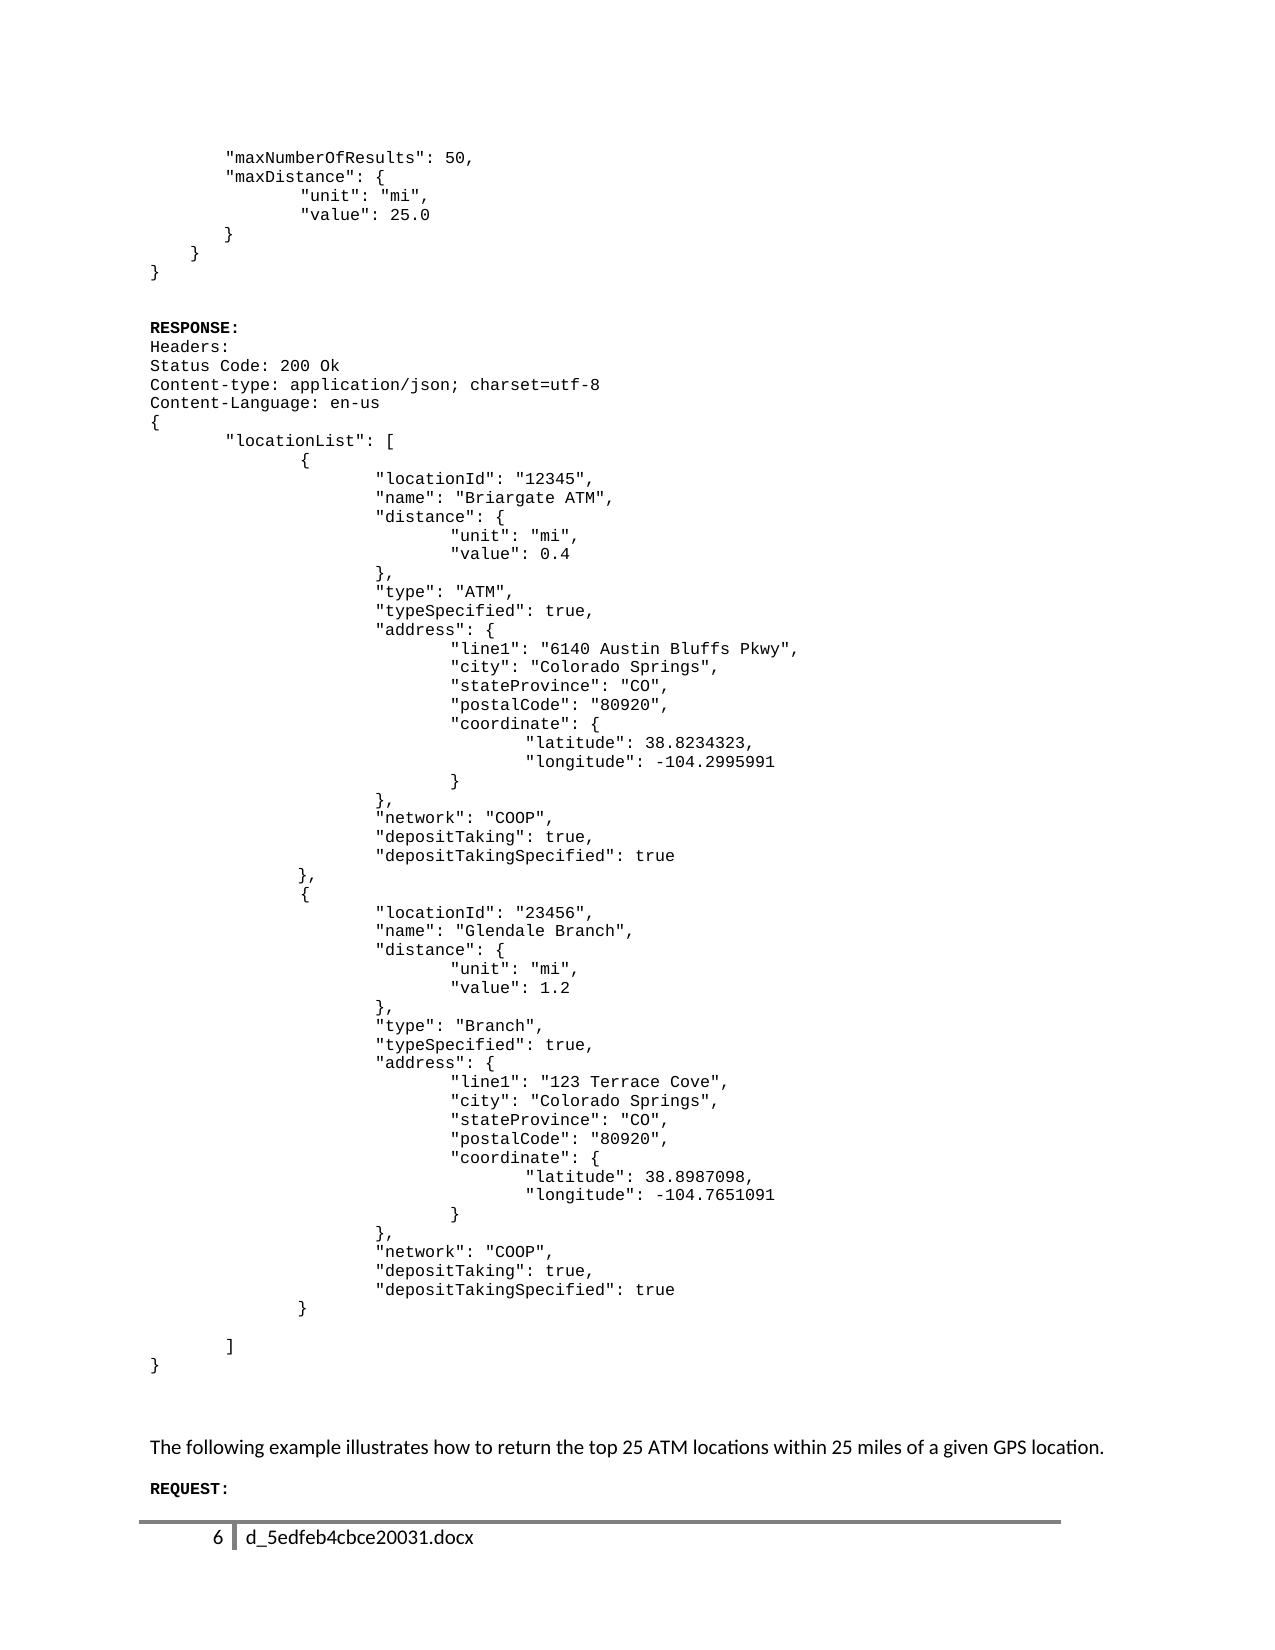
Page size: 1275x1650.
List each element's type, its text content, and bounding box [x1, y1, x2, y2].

text REQUEST: [150, 1480, 1125, 1499]
text "city": "Colorado Springs", [375, 659, 1125, 678]
text Content-Language: en-us [150, 395, 1125, 414]
text { [150, 414, 1125, 433]
text "value": 0.4 [375, 546, 1125, 565]
text } [150, 244, 1125, 263]
text The following example illustrates how to return the top 25 ATM locations within 25 miles of a given GPS location. [150, 1434, 1125, 1459]
text "locationId": "23456", [300, 904, 1125, 923]
text } [150, 225, 1125, 244]
text "longitude": -104.2995991 [450, 753, 1125, 772]
text Headers: [150, 338, 1125, 357]
text "value": 25.0 [225, 207, 1125, 225]
text "type": "ATM", [300, 584, 1125, 602]
text "unit": "mi", [225, 188, 1125, 207]
text "postalCode": "80920", [375, 1130, 1125, 1149]
text "maxDistance": { [225, 169, 1125, 188]
text }, [300, 565, 1125, 584]
text "line1": "123 Terrace Cove", [375, 1074, 1125, 1093]
text "typeSpecified": true, [300, 1036, 1125, 1055]
text "type": "Branch", [300, 1017, 1125, 1036]
text "unit": "mi", [375, 961, 1125, 979]
text "locationList": [ [150, 433, 1125, 452]
text "network": "COOP", [300, 1243, 1125, 1262]
text "name": "Glendale Branch", [300, 923, 1125, 942]
text "depositTakingSpecified": true [300, 848, 1125, 866]
text "distance": { [300, 508, 1125, 527]
text "name": "Briargate ATM", [300, 489, 1125, 508]
text } [375, 772, 1125, 791]
text "typeSpecified": true, [300, 602, 1125, 621]
text "address": { [300, 621, 1125, 640]
text }, [300, 998, 1125, 1017]
text RESPONSE: [150, 320, 1125, 338]
text { [225, 452, 1125, 471]
text }, [300, 791, 1125, 810]
text "locationId": "12345", [300, 471, 1125, 489]
text ] [150, 1338, 1125, 1357]
text }, [150, 866, 1125, 885]
text } [150, 1300, 1125, 1319]
text { [225, 885, 1125, 904]
text "latitude": 38.8987098, [450, 1168, 1125, 1187]
text "stateProvince": "CO", [375, 678, 1125, 697]
text "depositTaking": true, [300, 829, 1125, 848]
text "network": "COOP", [300, 810, 1125, 829]
text "line1": "6140 Austin Bluffs Pkwy", [375, 640, 1125, 659]
text } [375, 1206, 1125, 1225]
text "city": "Colorado Springs", [375, 1093, 1125, 1112]
text "postalCode": "80920", [375, 697, 1125, 716]
text } [150, 263, 1125, 282]
text "longitude": -104.7651091 [450, 1187, 1125, 1206]
text }, [300, 1225, 1125, 1243]
text "coordinate": { [375, 1149, 1125, 1168]
text "depositTakingSpecified": true [300, 1281, 1125, 1300]
text "unit": "mi", [375, 527, 1125, 546]
text Content-type: application/json; charset=utf-8 [150, 376, 1125, 395]
text } [150, 1357, 1125, 1376]
text "coordinate": { [375, 716, 1125, 734]
text "distance": { [300, 942, 1125, 961]
text "address": { [300, 1055, 1125, 1074]
text "depositTaking": true, [300, 1262, 1125, 1281]
text "maxNumberOfResults": 50, [225, 150, 1125, 169]
text "latitude": 38.8234323, [450, 734, 1125, 753]
text "stateProvince": "CO", [375, 1112, 1125, 1130]
text Status Code: 200 Ok [150, 357, 1125, 376]
text "value": 1.2 [375, 979, 1125, 998]
